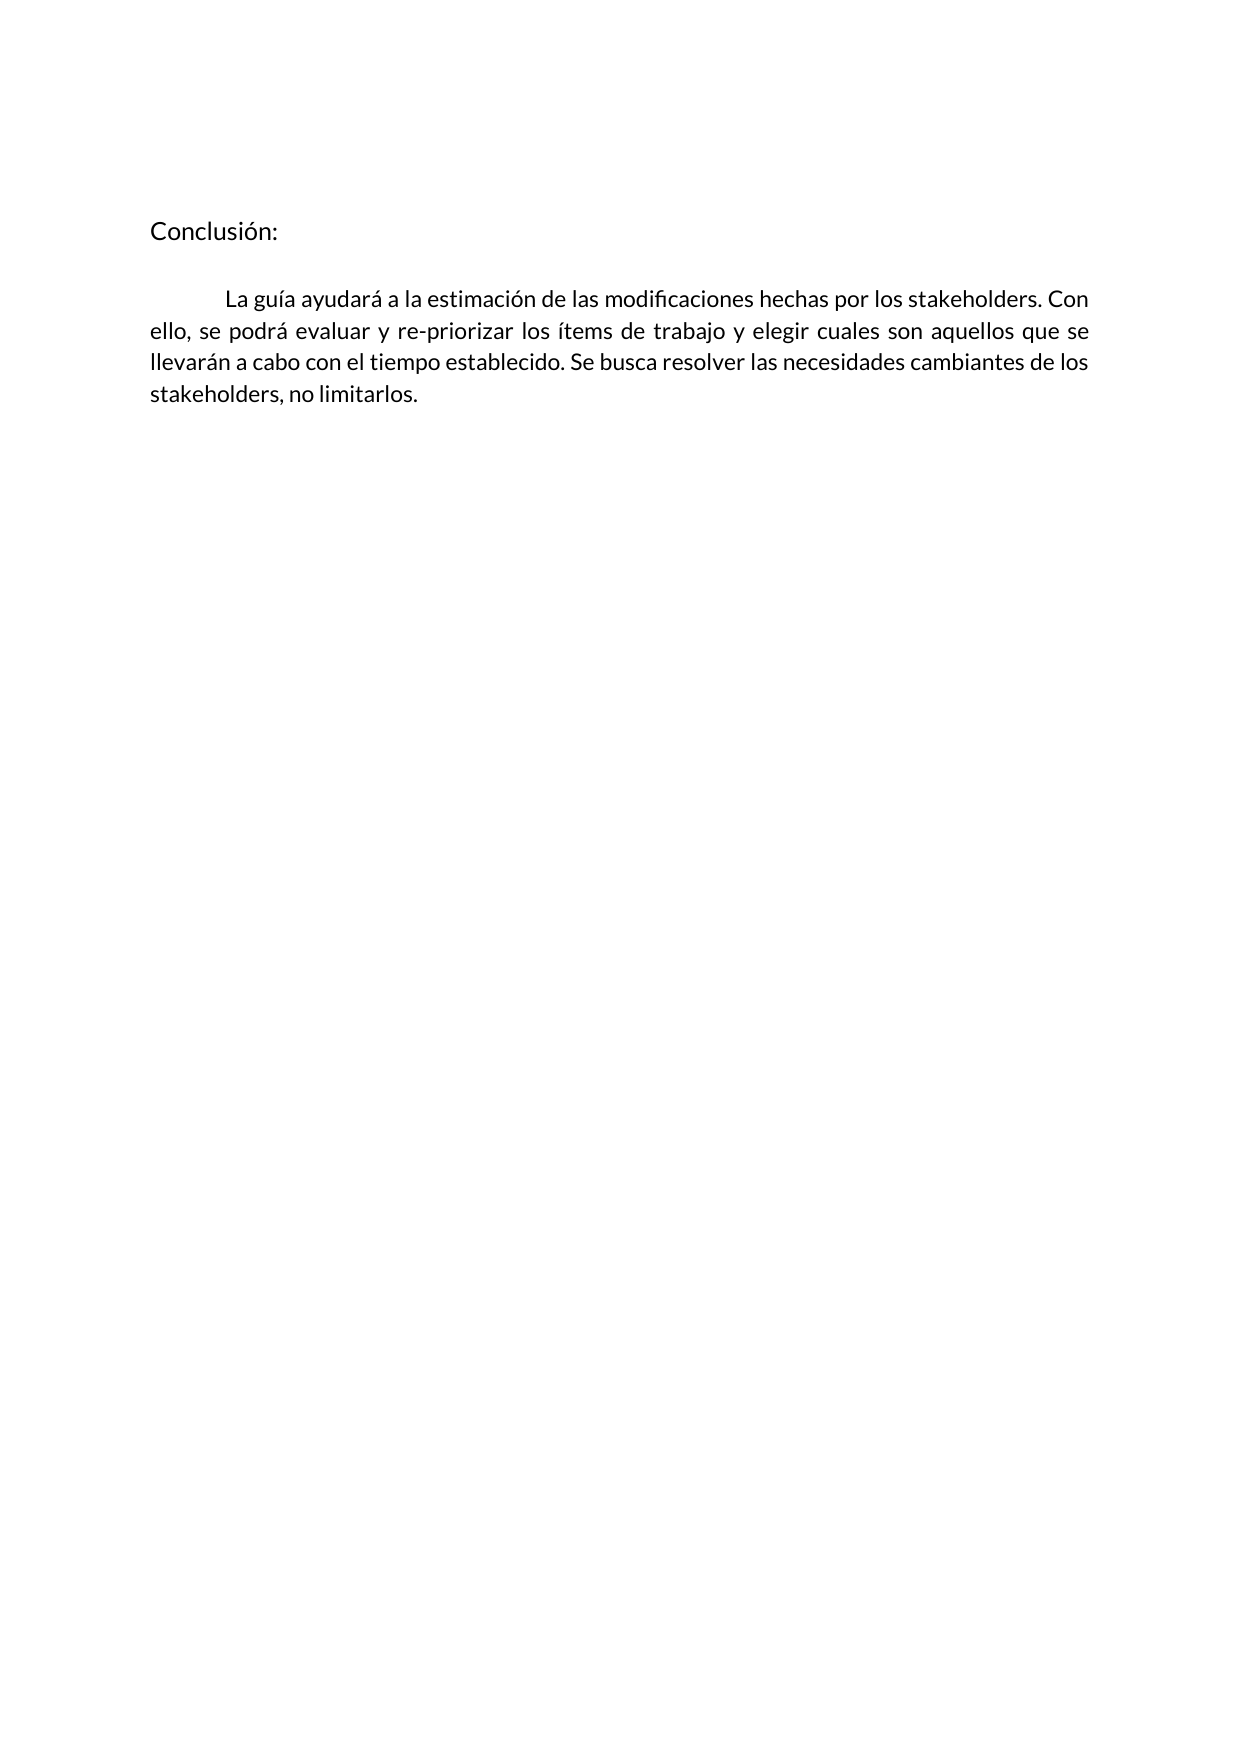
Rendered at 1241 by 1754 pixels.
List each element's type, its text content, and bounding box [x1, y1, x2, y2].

text La guía ayudará a la estimación de las modificaciones hechas por los stakeholders. Con ello, se podrá evaluar y re-priorizar los ítems de trabajo y elegir cuales son aquellos que se llevarán a cabo con el tiempo establecido. Se busca resolver las necesidades cambiantes de los stakeholders, no limitarlos. [150, 285, 1090, 407]
text Conclusión: [150, 216, 1090, 246]
